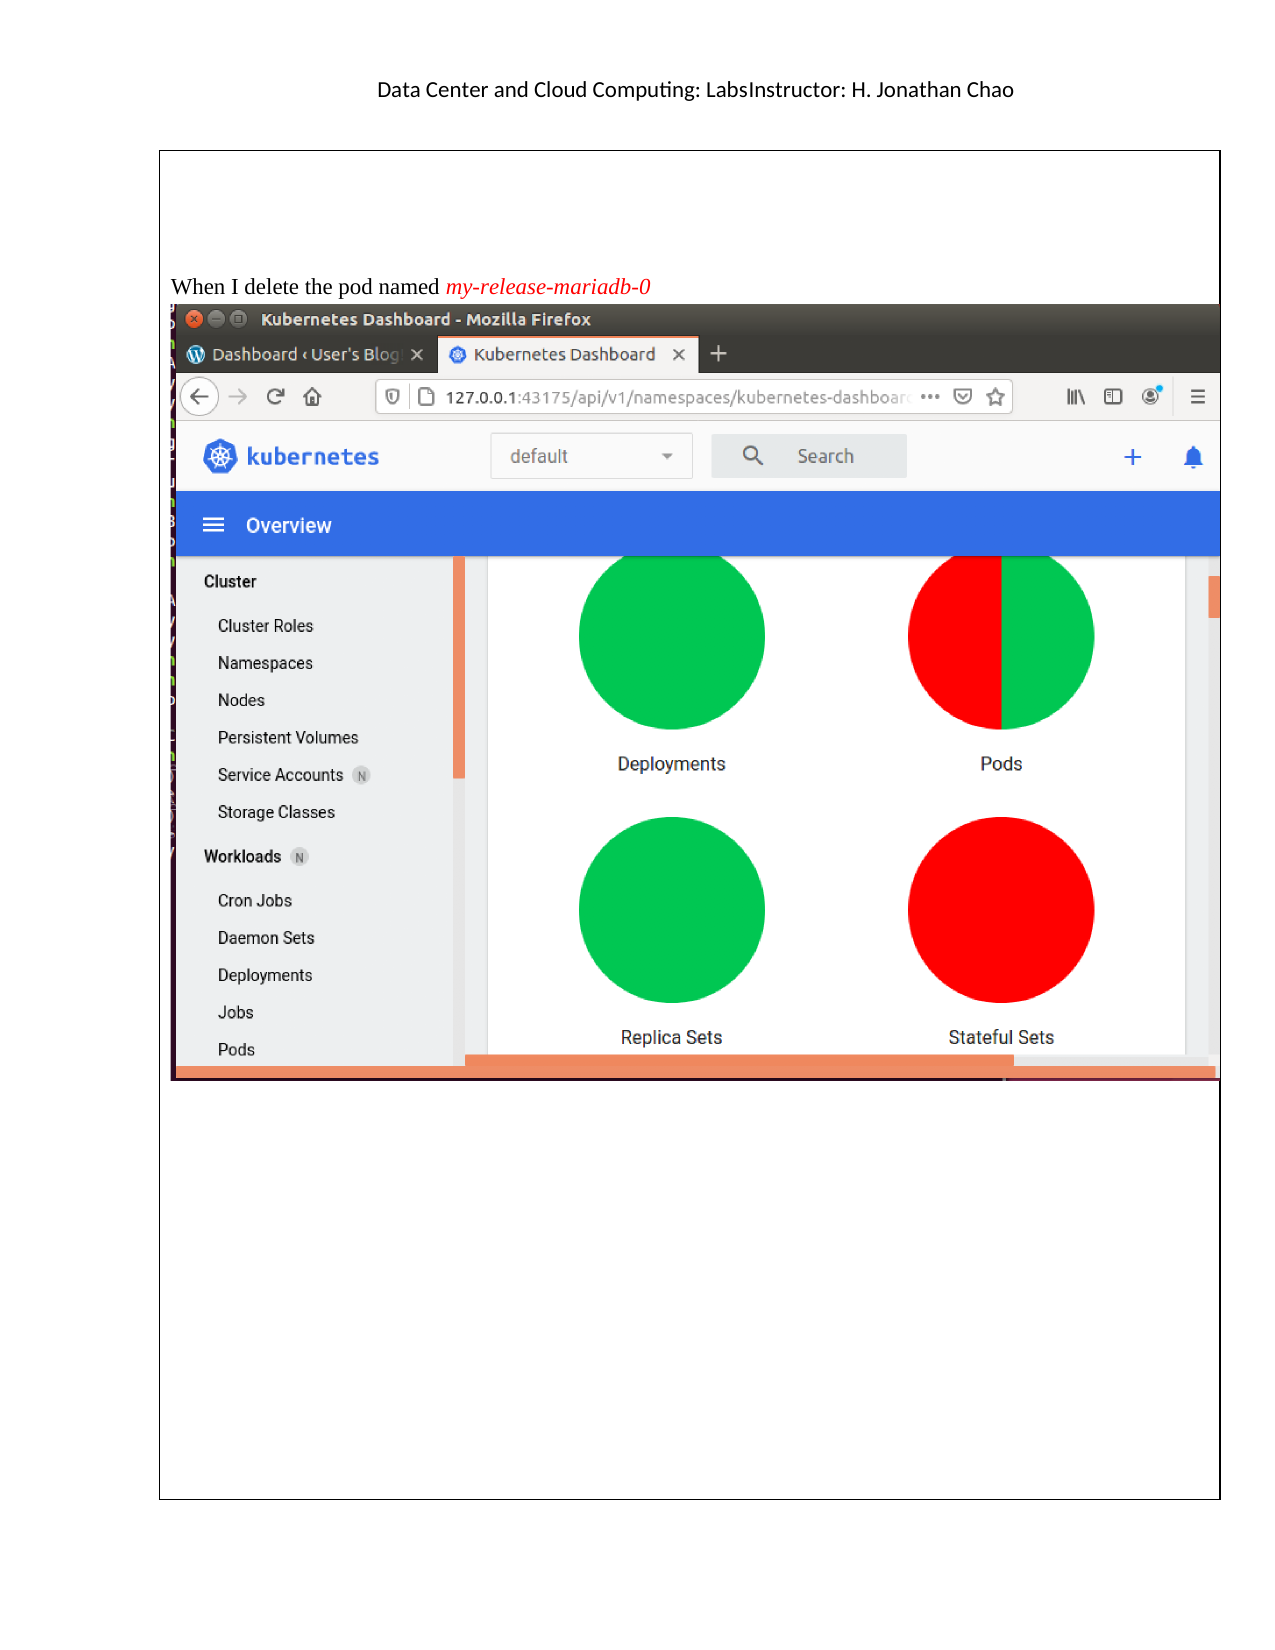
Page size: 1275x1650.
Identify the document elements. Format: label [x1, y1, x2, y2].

table_header [160, 151, 1219, 1498]
picture [170, 304, 1220, 1081]
